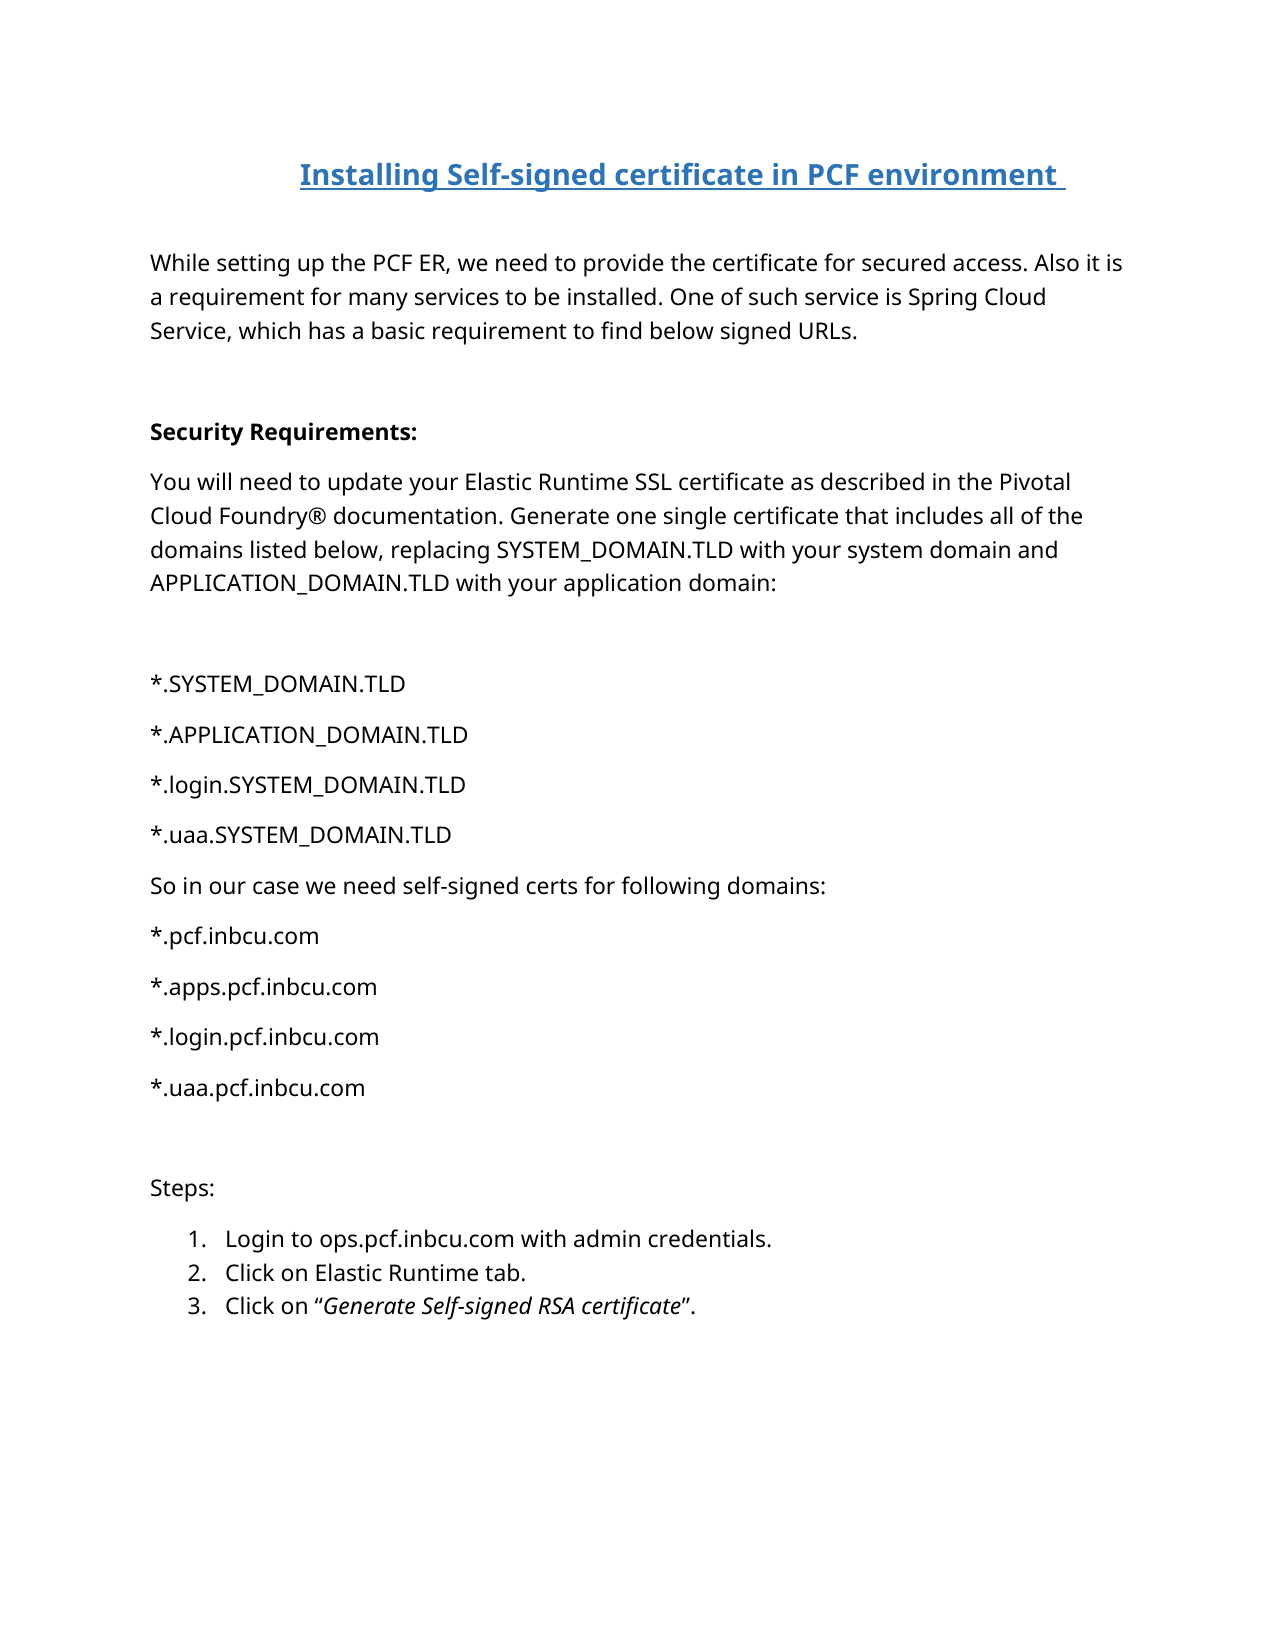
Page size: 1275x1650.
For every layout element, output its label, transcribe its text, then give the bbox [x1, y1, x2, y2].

text So in our case we need self-signed certs for following domains: [150, 870, 1125, 901]
text *.login.SYSTEM_DOMAIN.TLD [150, 769, 1125, 800]
list Click on “Generate Self-signed RSA certificate”. [187, 1290, 1125, 1322]
text Steps: [150, 1172, 1125, 1204]
text Security Requirements: [150, 416, 1125, 447]
text While setting up the PCF ER, we need to provide the certificate for secured access. Also it is a requirement for many services to be installed. One of such service is Spring Cloud Service, which has a basic requirement to find below signed URLs. [150, 247, 1125, 346]
text *.pcf.inbcu.com [150, 920, 1125, 952]
text *.SYSTEM_DOMAIN.TLD [150, 668, 1125, 699]
text *.APPLICATION_DOMAIN.TLD [150, 719, 1125, 750]
list Click on Elastic Runtime tab. [187, 1257, 1125, 1288]
list Login to ops.pcf.inbcu.com with admin credentials. [187, 1223, 1125, 1254]
text *.uaa.SYSTEM_DOMAIN.TLD [150, 819, 1125, 851]
text *.uaa.pcf.inbcu.com [150, 1072, 1125, 1103]
text *.apps.pcf.inbcu.com [150, 971, 1125, 1002]
subtitle Installing Self-signed certificate in PCF environment [225, 154, 1125, 194]
text *.login.pcf.inbcu.com [150, 1021, 1125, 1052]
text You will need to update your Elastic Runtime SSL certificate as described in the Pivotal Cloud Foundry® documentation. Generate one single certificate that includes all of the domains listed below, replacing SYSTEM_DOMAIN.TLD with your system domain and APPLICATION_DOMAIN.TLD with your application domain: [150, 466, 1125, 599]
